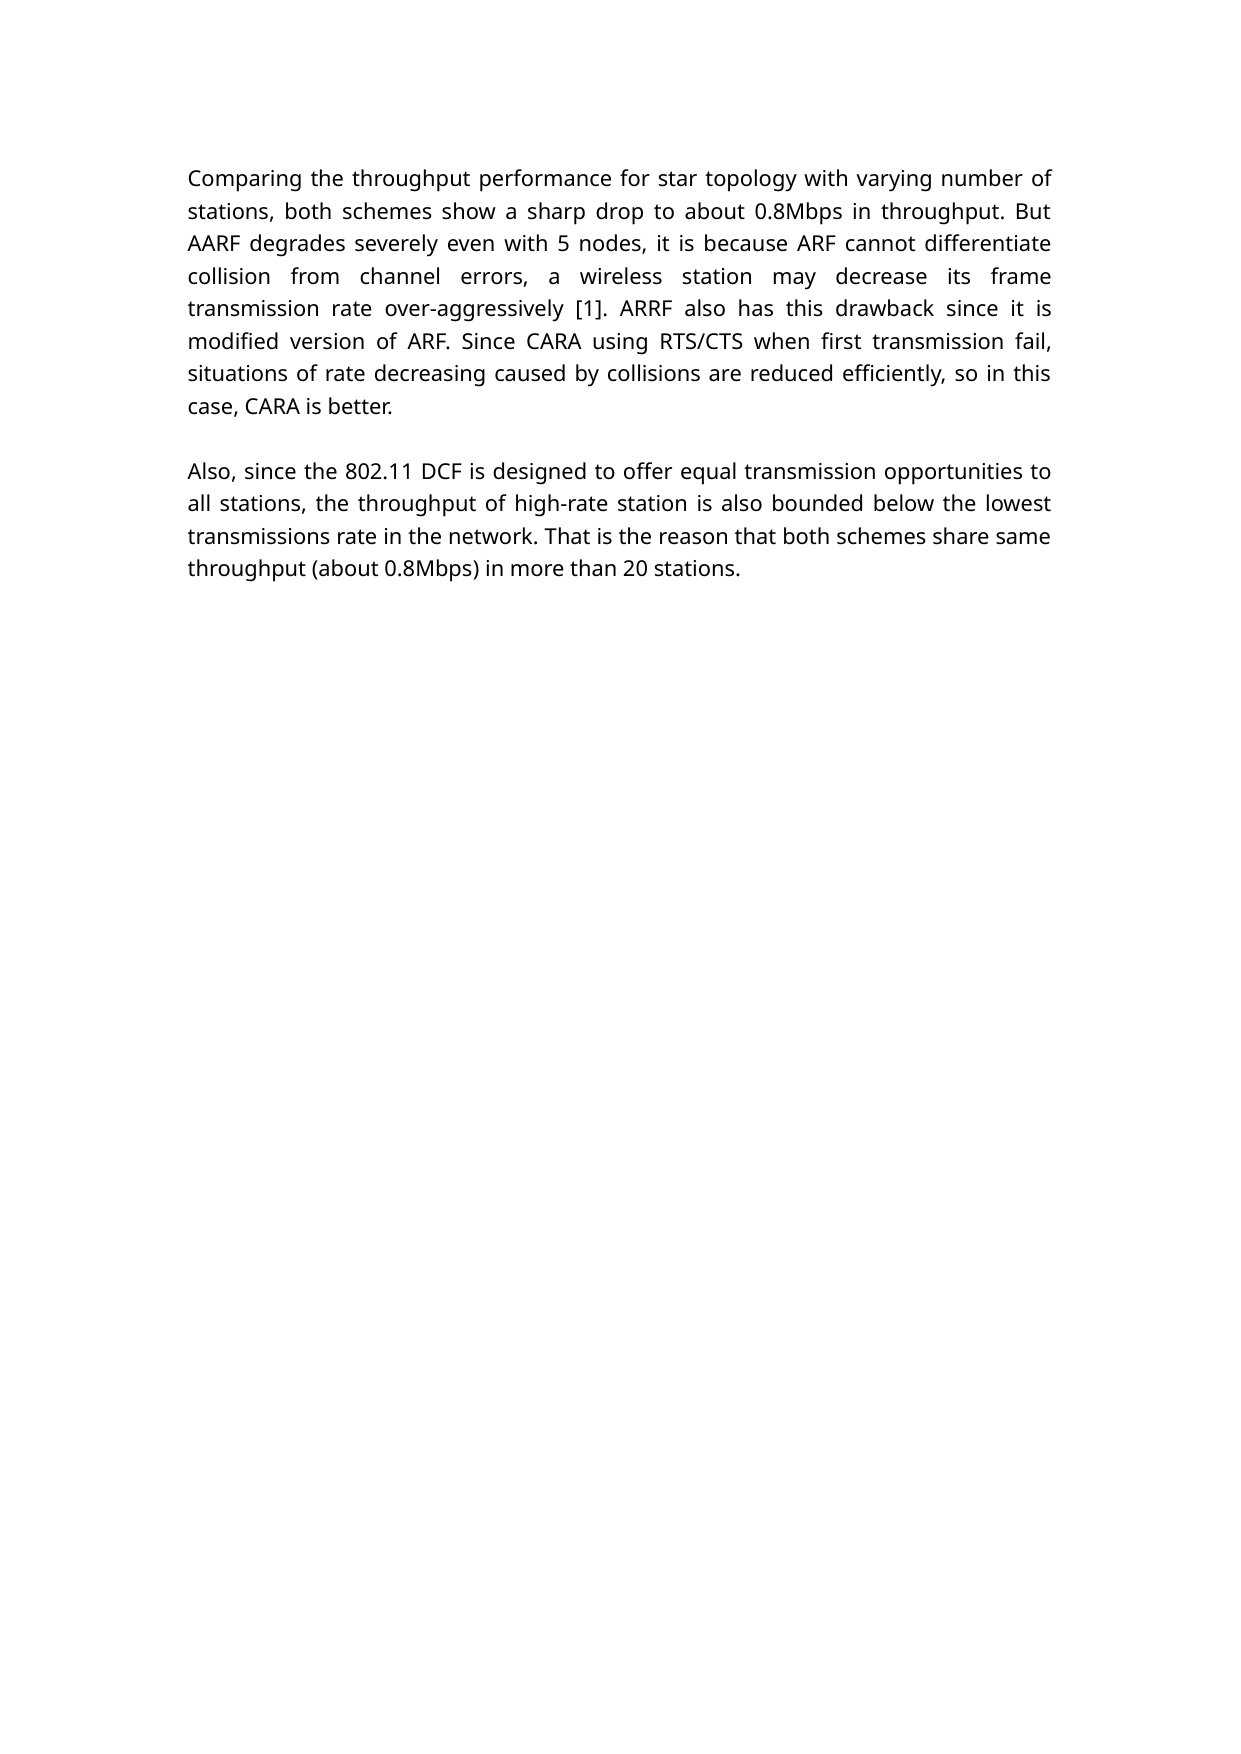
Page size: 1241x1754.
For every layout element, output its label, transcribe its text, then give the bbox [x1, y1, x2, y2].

text Also, since the 802.11 DCF is designed to offer equal transmission opportunities to all stations, the throughput of high-rate station is also bounded below the lowest transmissions rate in the network. That is the reason that both schemes share same throughput (about 0.8Mbps) in more than 20 stations. [187, 454, 1053, 584]
text Comparing the throughput performance for star topology with varying number of stations, both schemes show a sharp drop to about 0.8Mbps in throughput. But AARF degrades severely even with 5 nodes, it is because ARF cannot differentiate collision from channel errors, a wireless station may decrease its frame transmission rate over-aggressively [1]. ARRF also has this drawback since it is modified version of ARF. Since CARA using RTS/CTS when first transmission fail, situations of rate decreasing caused by collisions are reduced efficiently, so in this case, CARA is better. [187, 162, 1053, 422]
